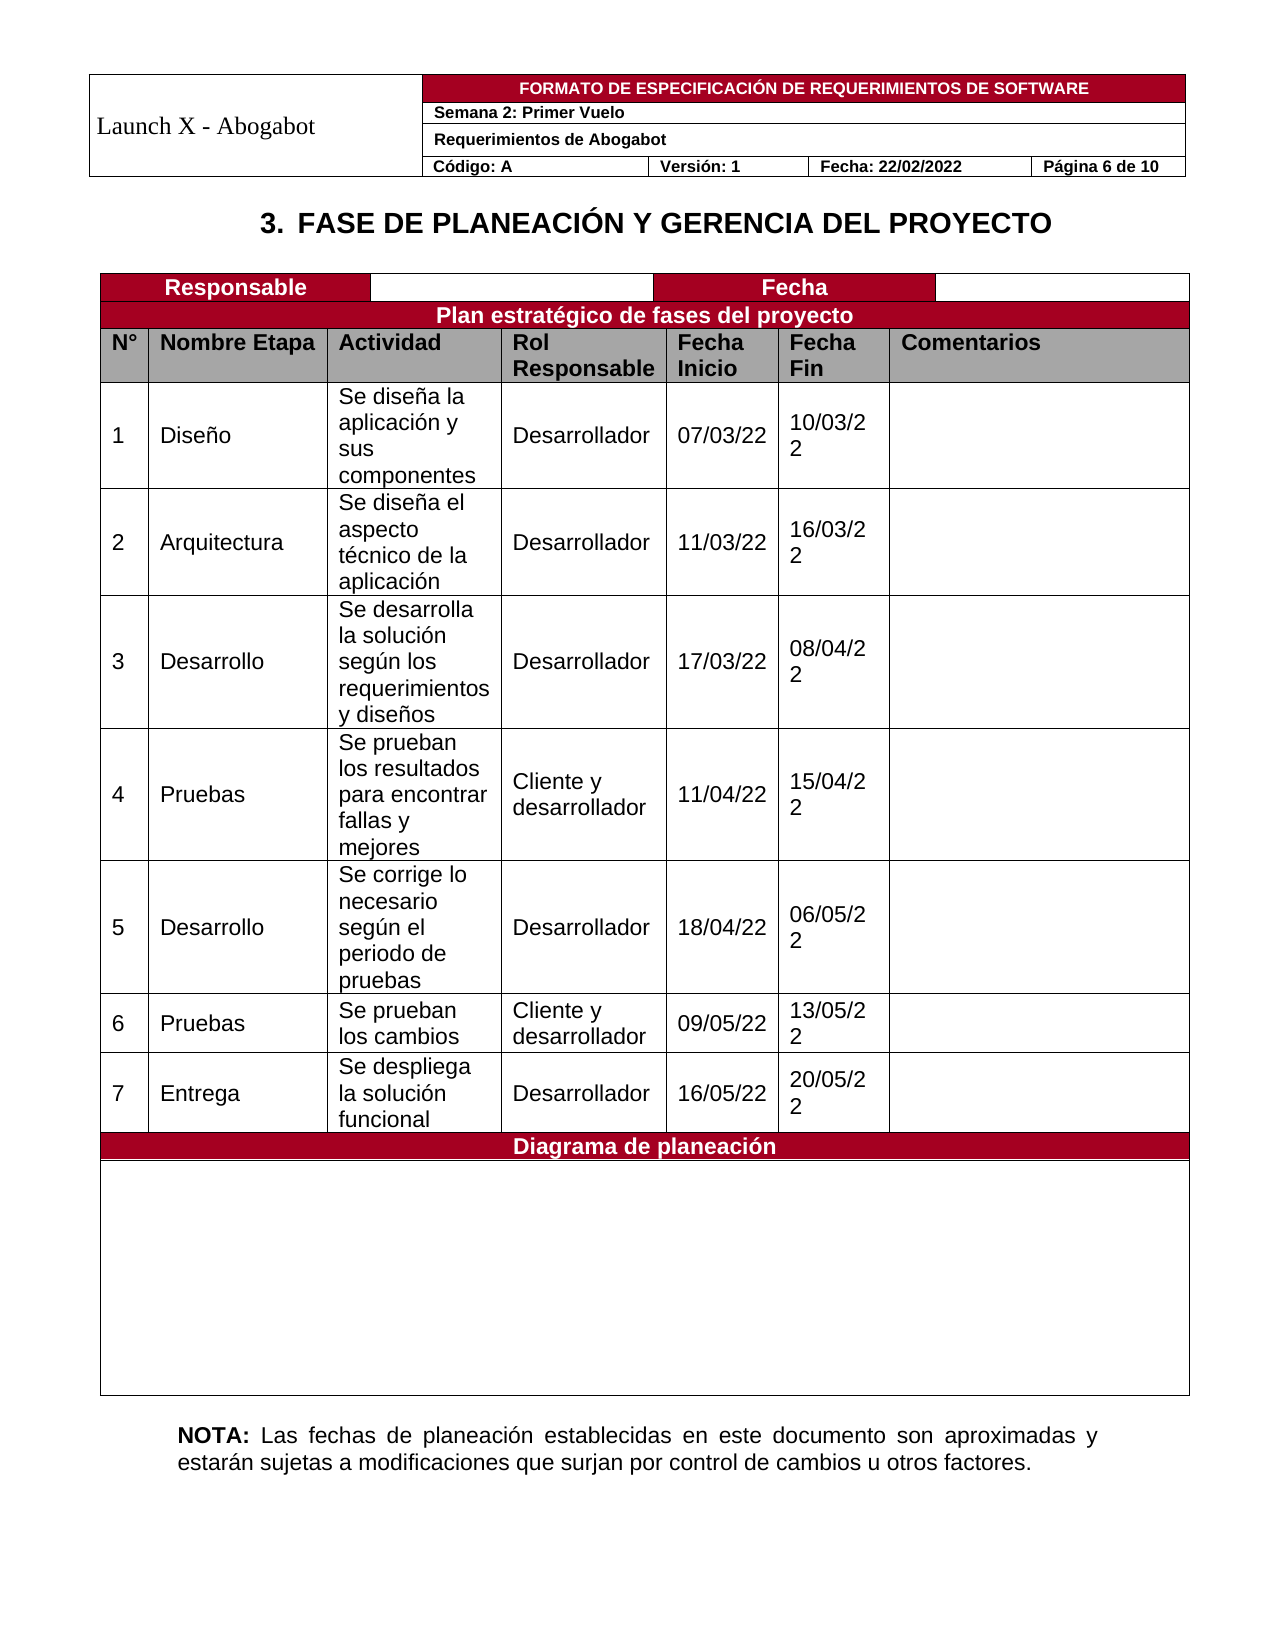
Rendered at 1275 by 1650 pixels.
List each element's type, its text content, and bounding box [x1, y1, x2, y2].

table_cell [890, 383, 1189, 488]
table_cell Plan estratégico de fases del proyecto [101, 302, 1189, 328]
table_cell 07/03/22 [667, 383, 778, 488]
table_cell 09/05/22 [667, 994, 778, 1052]
table_cell Se despliega la solución funcional [328, 1053, 501, 1132]
table_cell Desarrollador [502, 861, 666, 993]
table_cell Se prueban los cambios [328, 994, 501, 1052]
table_cell [890, 1053, 1189, 1132]
table_cell 6 [101, 994, 148, 1052]
table_cell 3 [101, 596, 148, 727]
table_cell 20/05/22 [779, 1053, 889, 1132]
table_cell Se desarrolla la solución según los requerimientos y diseños [328, 596, 501, 727]
table_cell 1 [101, 383, 148, 488]
table_cell Pruebas [149, 729, 327, 860]
table_header [371, 274, 653, 301]
table_cell Desarrollador [502, 383, 666, 488]
table_cell 4 [101, 729, 148, 860]
table_cell [890, 729, 1189, 860]
table_cell 7 [101, 1053, 148, 1132]
table_cell N° [101, 329, 148, 382]
table_cell Rol Responsable [502, 329, 666, 382]
table_cell Desarrollador [502, 596, 666, 727]
table_cell Desarrollador [502, 489, 666, 594]
table_cell 11/03/22 [667, 489, 778, 594]
table_cell 10/03/22 [779, 383, 889, 488]
table_cell [890, 861, 1189, 993]
list FASE DE PLANEACIÓN Y GERENCIA DEL PROYECTO [215, 206, 1098, 239]
table_cell 2 [101, 489, 148, 594]
table_cell Entrega [149, 1053, 327, 1132]
table_cell Nombre Etapa [149, 329, 327, 382]
table_cell 18/04/22 [667, 861, 778, 993]
table_cell Fecha Fin [779, 329, 889, 382]
table_cell Desarrollo [149, 596, 327, 727]
table_cell 16/03/22 [779, 489, 889, 594]
table_cell Se prueban los resultados para encontrar fallas y mejores [328, 729, 501, 860]
table_cell Se diseña la aplicación y sus componentes [328, 383, 501, 488]
table_cell Cliente y desarrollador [502, 729, 666, 860]
table_cell [890, 489, 1189, 594]
table_header Responsable [101, 274, 370, 301]
table_cell Desarrollador [502, 1053, 666, 1132]
table_header [936, 274, 1189, 301]
table_cell [890, 994, 1189, 1052]
table_cell Arquitectura [149, 489, 327, 594]
table_cell [101, 1161, 1189, 1395]
table_header Fecha [654, 274, 935, 301]
table_cell 17/03/22 [667, 596, 778, 727]
table_cell Desarrollo [149, 861, 327, 993]
text NOTA: Las fechas de planeación establecidas en este documento son aproximadas y estarán sujetas a modificaciones que surjan por control de cambios u otros factores. [177, 1422, 1098, 1475]
table_cell [890, 596, 1189, 727]
table_cell Diagrama de planeación [101, 1133, 1189, 1159]
table_cell 11/04/22 [667, 729, 778, 860]
table_cell Cliente y desarrollador [502, 994, 666, 1052]
table_cell 15/04/22 [779, 729, 889, 860]
table_cell 13/05/22 [779, 994, 889, 1052]
table_cell 16/05/22 [667, 1053, 778, 1132]
table_cell Pruebas [149, 994, 327, 1052]
table_cell Se corrige lo necesario según el periodo de pruebas [328, 861, 501, 993]
table_cell 5 [101, 861, 148, 993]
table_cell Actividad [328, 329, 501, 382]
table_cell Se diseña el aspecto técnico de la aplicación [328, 489, 501, 594]
table_cell Comentarios [890, 329, 1189, 382]
table_cell Diseño [149, 383, 327, 488]
table_cell 08/04/22 [779, 596, 889, 727]
table_cell 06/05/22 [779, 861, 889, 993]
table_cell Fecha Inicio [667, 329, 778, 382]
